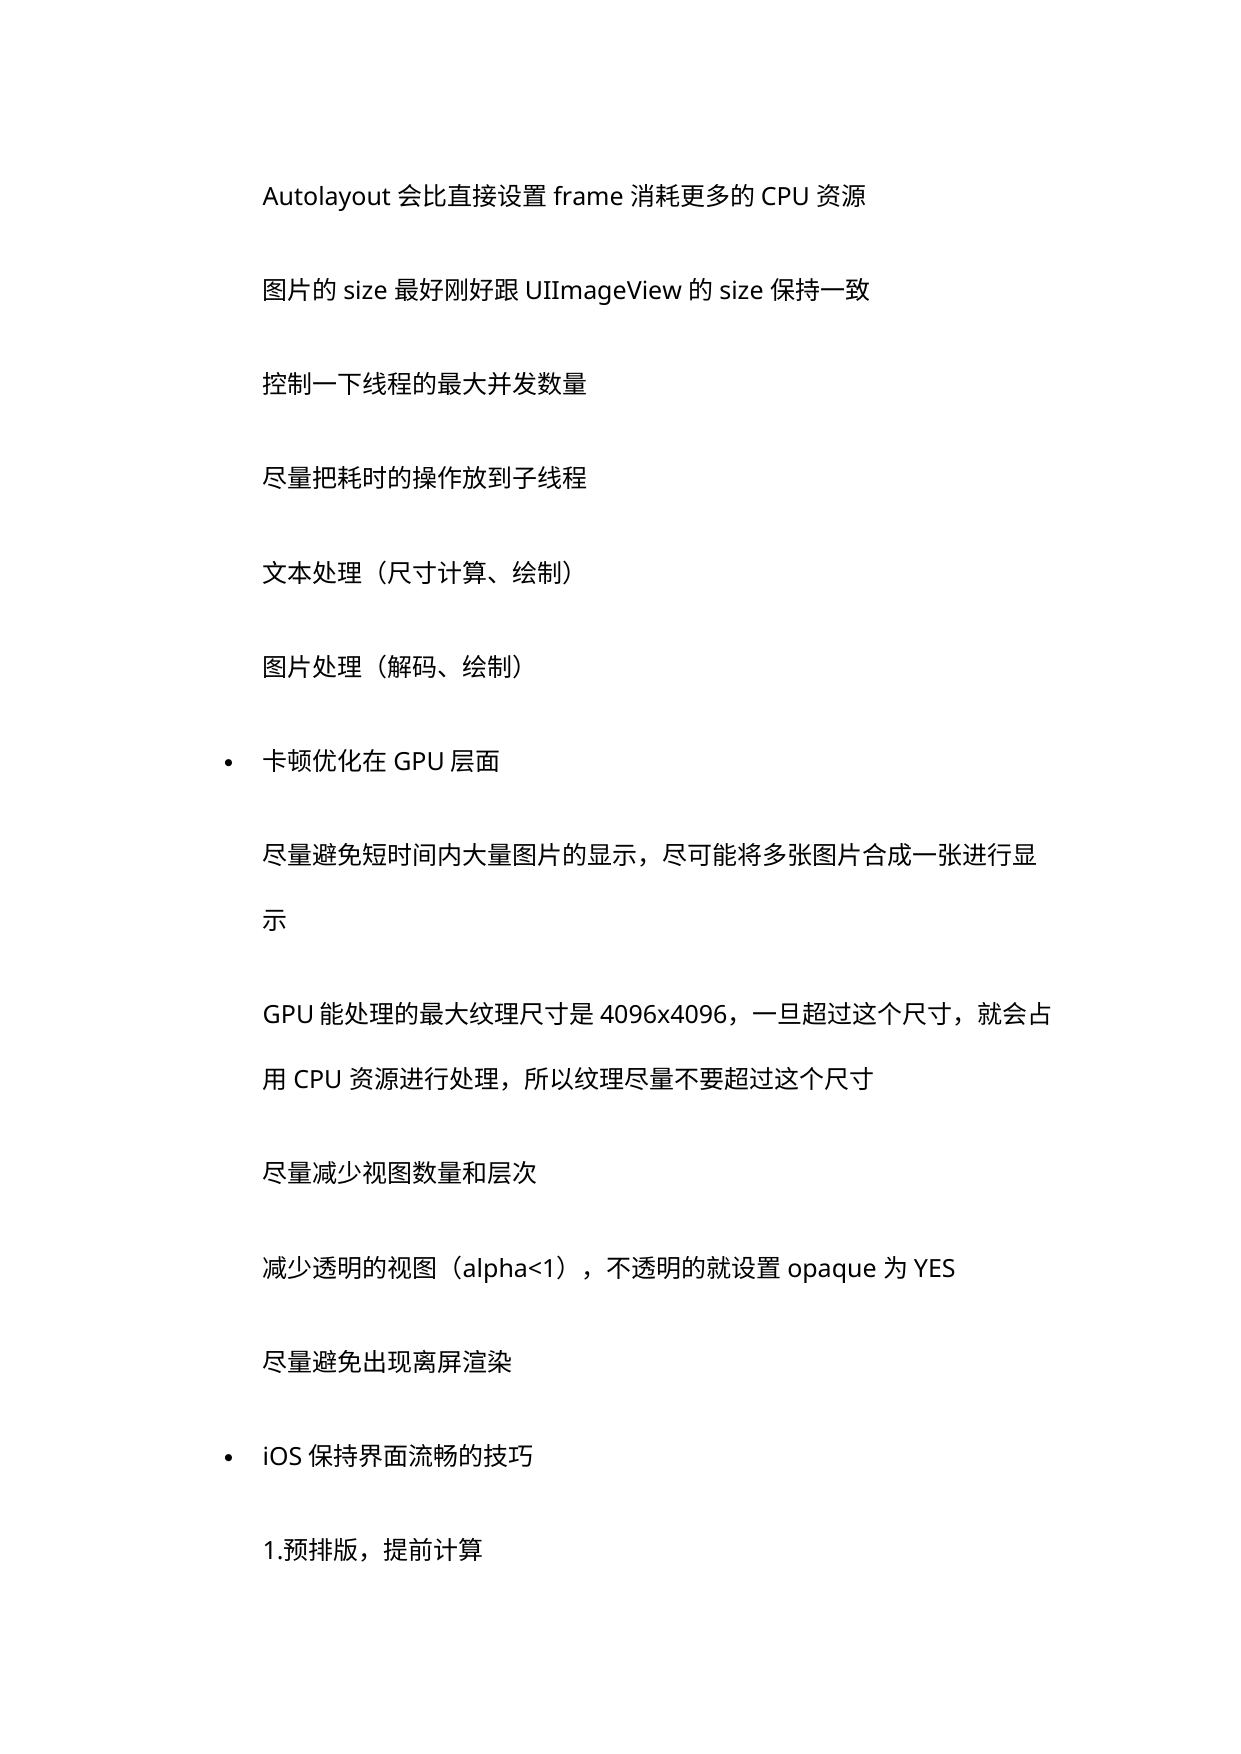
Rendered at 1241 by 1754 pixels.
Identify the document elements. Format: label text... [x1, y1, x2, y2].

text 图片的 size 最好刚好跟 UIImageView 的 size 保持一致 [262, 256, 1053, 321]
list 卡顿优化在 GPU层面 [225, 727, 1053, 792]
text 尽量避免出现离屏渲染 [262, 1328, 1053, 1393]
text 图片处理（解码、绘制） [262, 633, 1053, 698]
text 减少透明的视图（alpha<1），不透明的就设置 opaque 为 YES [262, 1234, 1053, 1299]
text 尽量避免短时间内大量图片的显示，尽可能将多张图片合成一张进行显示 [262, 821, 1053, 951]
text 尽量减少视图数量和层次 [262, 1139, 1053, 1204]
text 1.预排版，提前计算 [262, 1516, 1053, 1581]
text 控制一下线程的最大并发数量 [262, 350, 1053, 415]
text 文本处理（尺寸计算、绘制） [262, 539, 1053, 604]
text Autolayout 会比直接设置 frame 消耗更多的 CPU 资源 [262, 162, 1053, 227]
text GPU能处理的最大纹理尺寸是 4096x4096，一旦超过这个尺寸，就会占用 CPU 资源进行处理，所以纹理尽量不要超过这个尺寸 [262, 980, 1053, 1110]
text 尽量把耗时的操作放到子线程 [262, 444, 1053, 509]
list iOS 保持界面流畅的技巧 [225, 1422, 1053, 1487]
